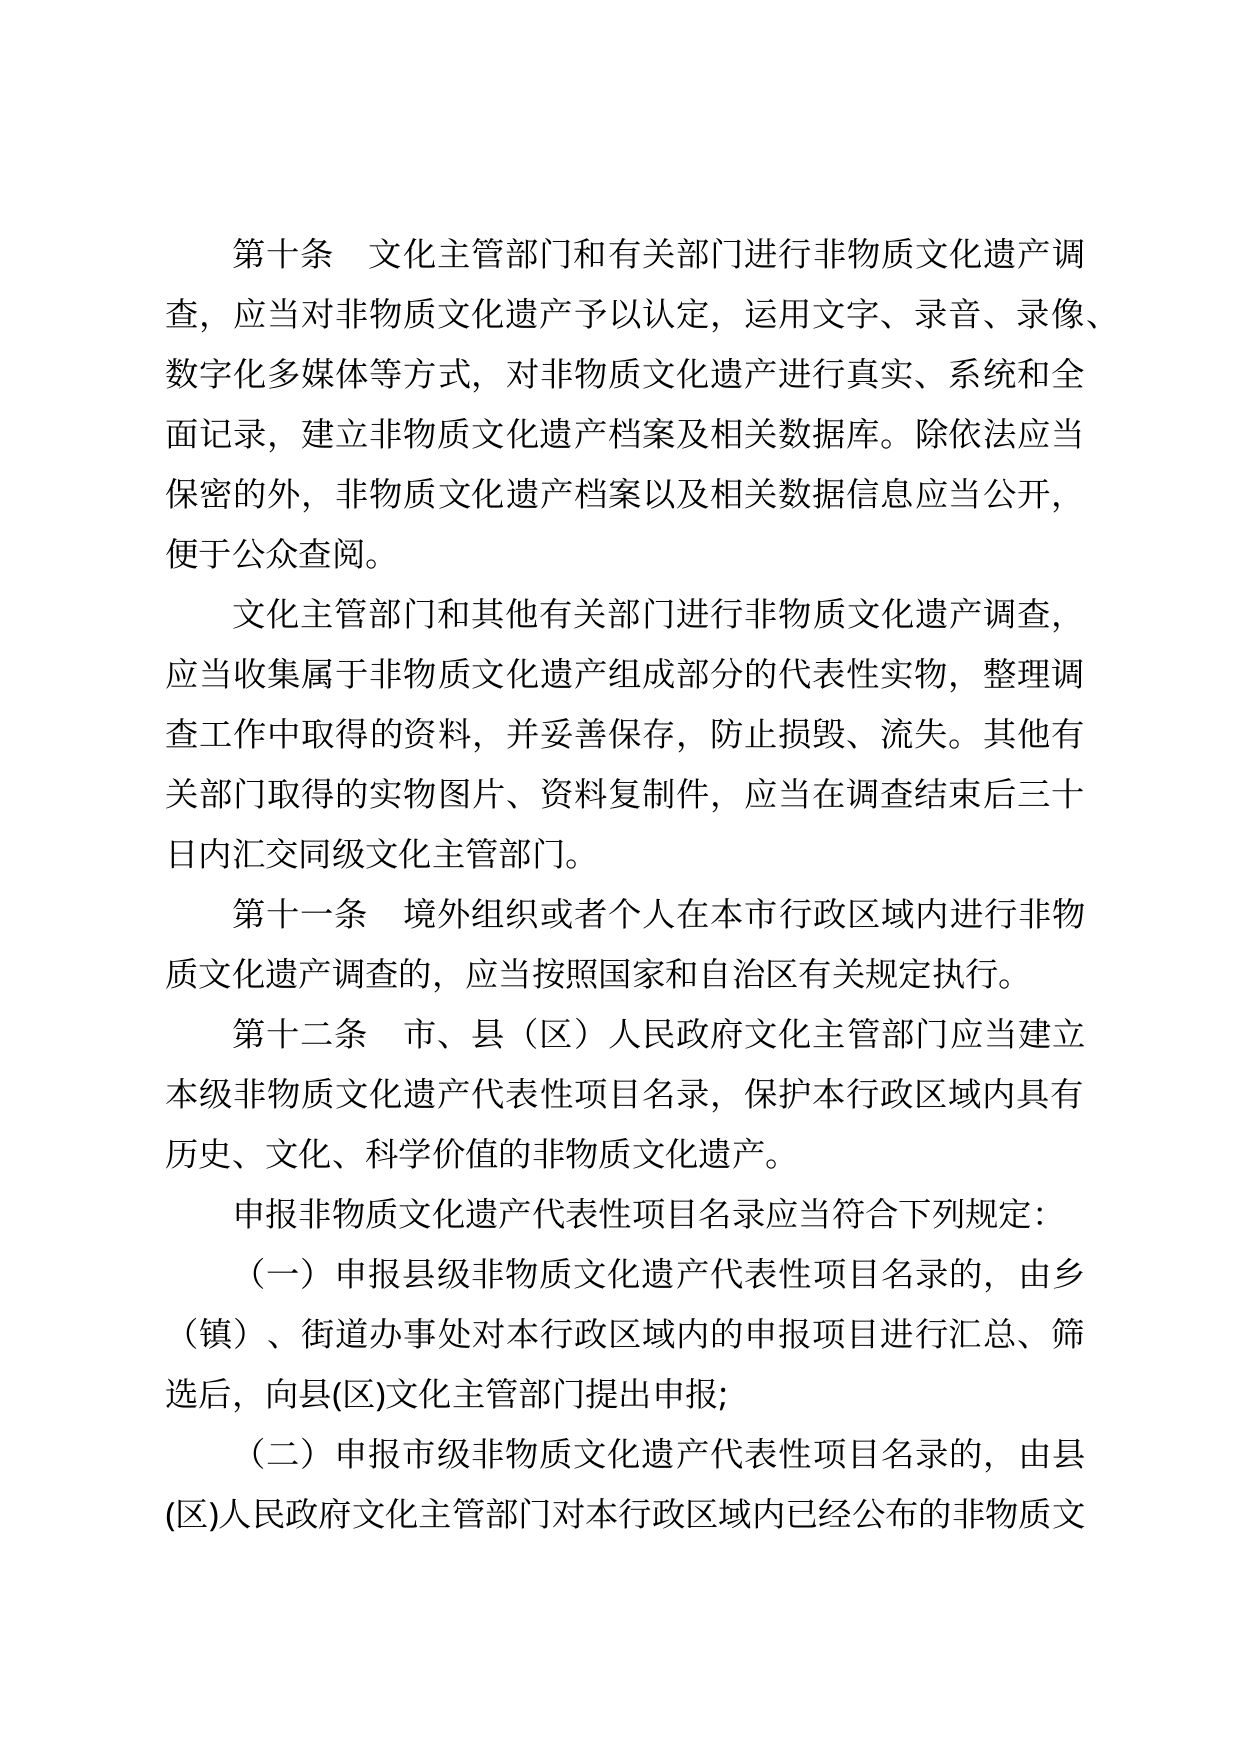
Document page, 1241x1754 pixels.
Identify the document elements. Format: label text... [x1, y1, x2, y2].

text 文化主管部门和其他有关部门进行非物质文化遗产调查，应当收集属于非物质文化遗产组成部分的代表性实物，整理调查工作中取得的资料，并妥善保存，防止损毁、流失。其他有关部门取得的实物图片、资料复制件，应当在调查结束后三十日内汇交同级文化主管部门。 [165, 578, 1087, 878]
text 第十一条 境外组织或者个人在本市行政区域内进行非物质文化遗产调查的，应当按照国家和自治区有关规定执行。 [165, 878, 1087, 998]
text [165, 1418, 1087, 1538]
text 申报非物质文化遗产代表性项目名录应当符合下列规定： [165, 1178, 1087, 1238]
text 第十二条 市、县（区）人民政府文化主管部门应当建立本级非物质文化遗产代表性项目名录，保护本行政区域内具有历史、文化、科学价值的非物质文化遗产。 [165, 998, 1087, 1178]
text （一）申报县级非物质文化遗产代表性项目名录的，由乡（镇）、街道办事处对本行政区域内的申报项目进行汇总、筛选后，向县(区)文化主管部门提出申报; [165, 1238, 1087, 1418]
text 第十条 文化主管部门和有关部门进行非物质文化遗产调查，应当对非物质文化遗产予以认定，运用文字、录音、录像、数字化多媒体等方式，对非物质文化遗产进行真实、系统和全面记录，建立非物质文化遗产档案及相关数据库。除依法应当保密的外，非物质文化遗产档案以及相关数据信息应当公开，便于公众查阅。 [165, 218, 1087, 578]
